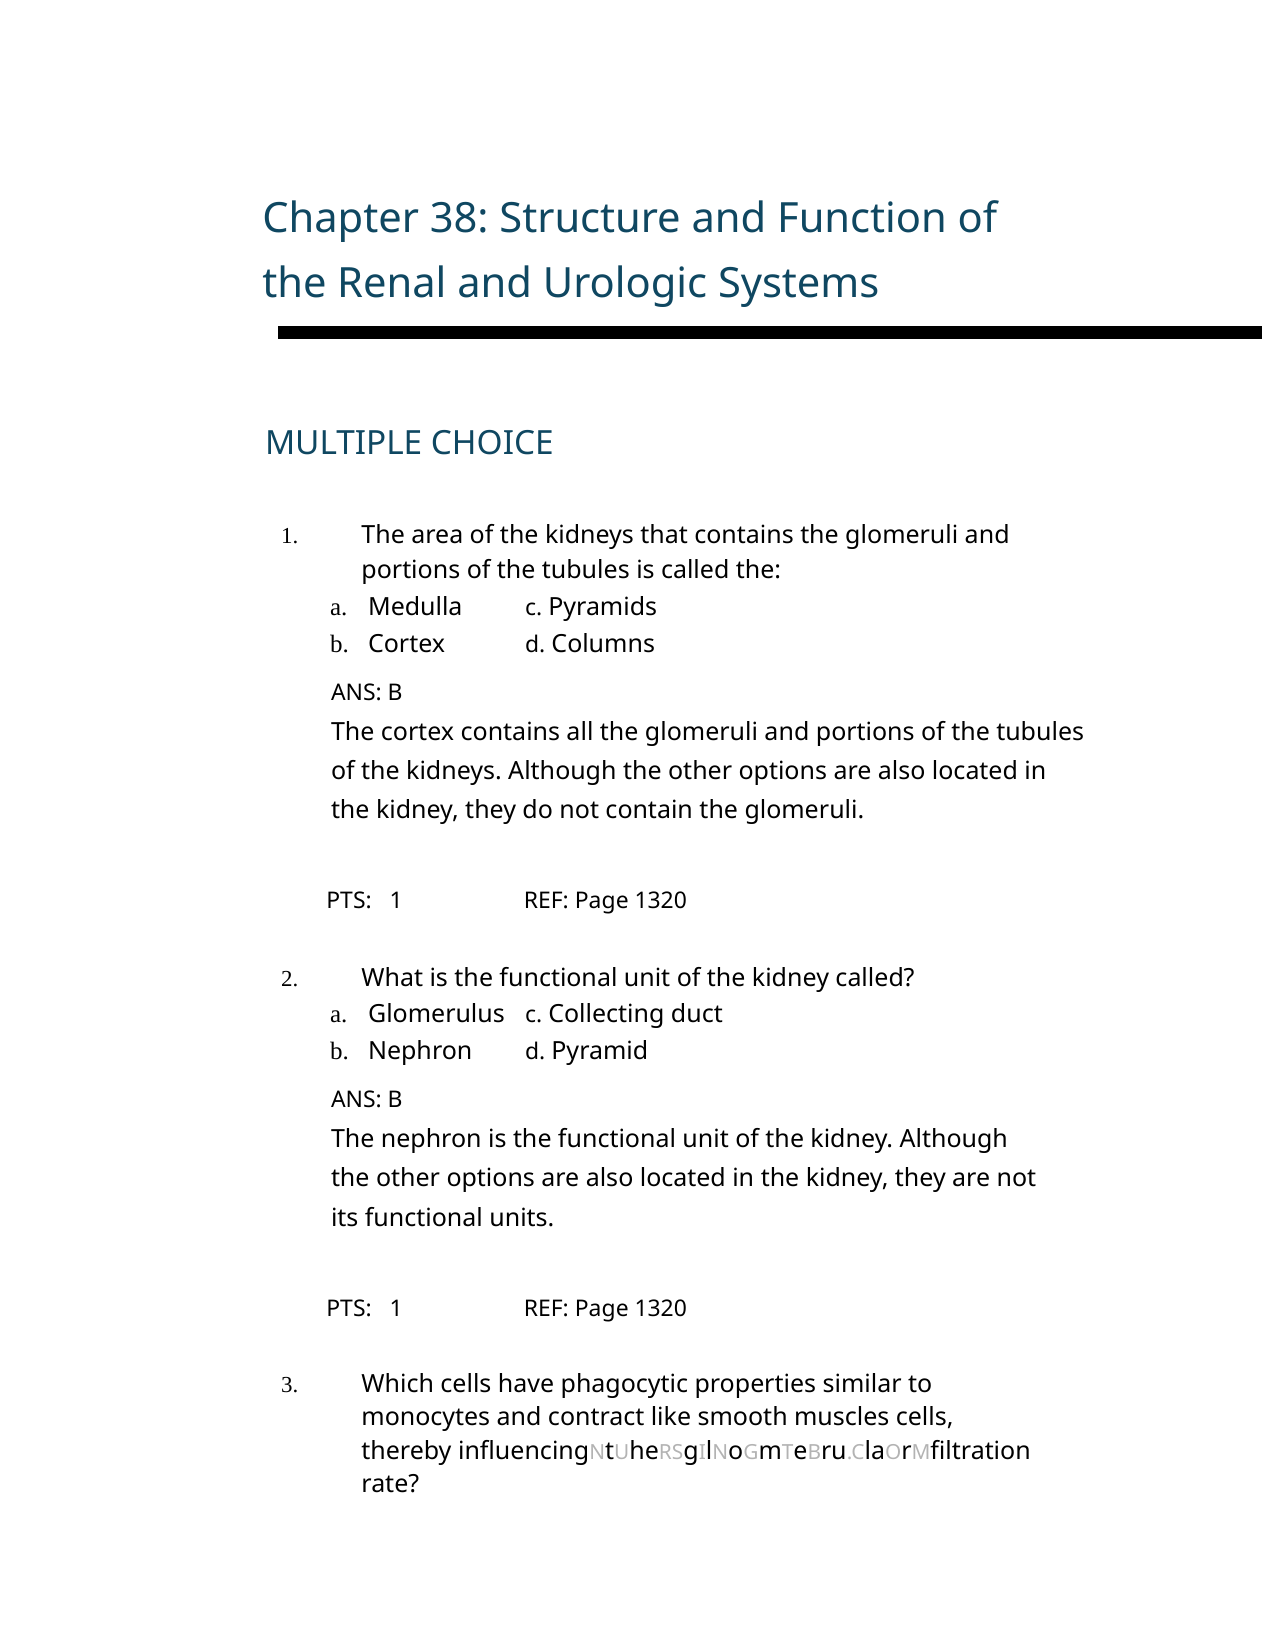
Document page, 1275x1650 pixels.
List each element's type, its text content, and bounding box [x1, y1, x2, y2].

text The nephron is the functional unit of the kidney. Although the other options are also located in the kidney, they are not its functional units. [331, 1121, 1039, 1233]
text ANS: B [330, 676, 1064, 707]
subtitle Chapter 38: Structure and Function of the Renal and Urologic Systems [262, 187, 1023, 309]
text PTS: 1 REF: Page 1320 [150, 884, 1125, 916]
list Medulla c. Pyramids [330, 588, 1039, 623]
text PTS: 1 REF: Page 1320 [150, 1292, 1125, 1323]
text The cortex contains all the glomeruli and portions of the tubules of the kidneys. Although the other options are also located in the kidney, they do not contain the glomeruli. [331, 713, 1089, 826]
text ANS: B [330, 1083, 1064, 1114]
list Glomerulus c. Collecting duct [330, 996, 1039, 1030]
subtitle MULTIPLE CHOICE [265, 419, 1125, 464]
list Nephron d. Pyramid [330, 1033, 1039, 1067]
list The area of the kidneys that contains the glomeruli and portions of the tubules is called the: [281, 517, 1039, 586]
list Cortex d. Columns [330, 625, 1039, 659]
list Which cells have phagocytic properties similar to monocytes and contract like smooth muscles cells, thereby influencingNtUheRSgIlNoGmTeBru.ClaOrMfiltration rate? [281, 1366, 1039, 1500]
list What is the functional unit of the kidney called? [281, 959, 1039, 993]
